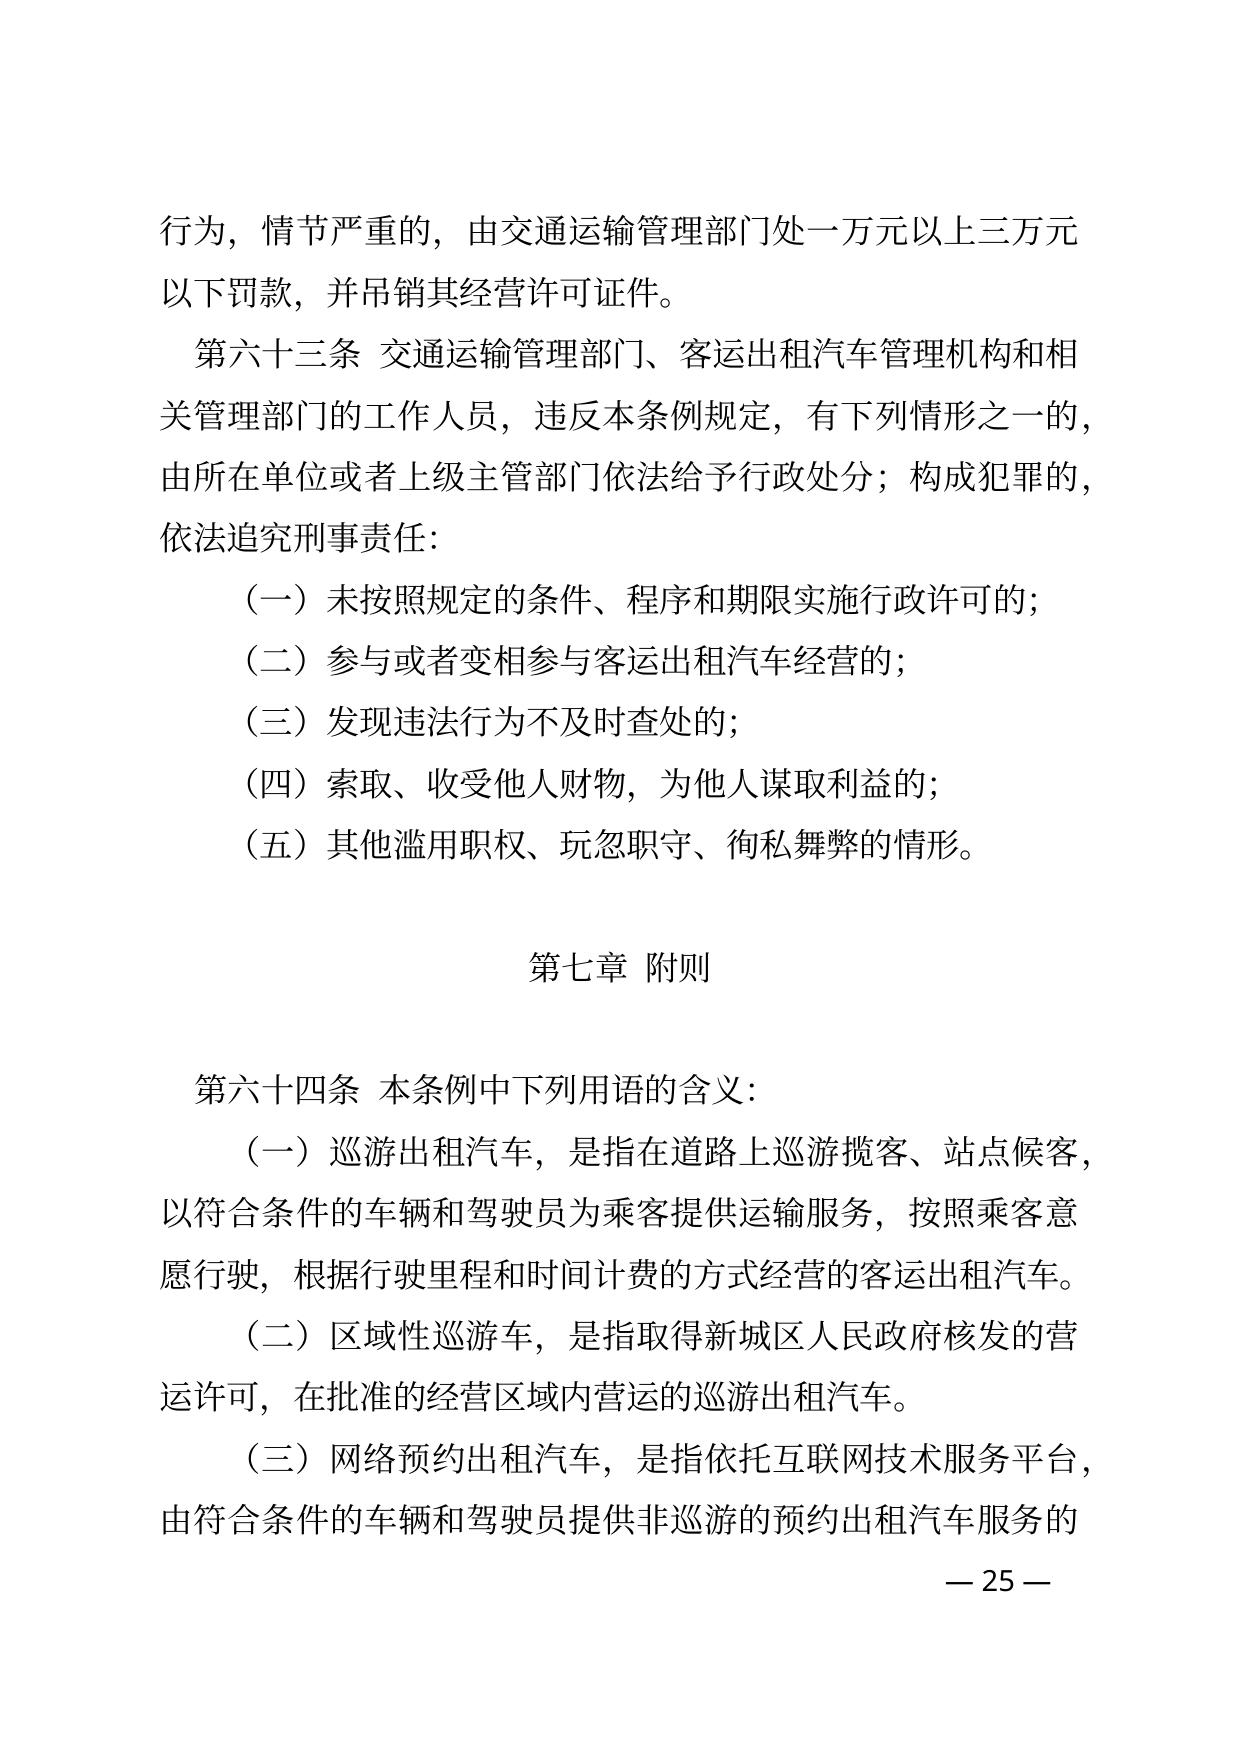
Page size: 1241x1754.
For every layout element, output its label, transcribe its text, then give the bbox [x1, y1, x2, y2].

text （五）其他滥用职权、玩忽职守、徇私舞弊的情形。 [159, 808, 1081, 870]
text 第六十四条 本条例中下列用语的含义： [159, 1054, 1081, 1115]
text （四）索取、收受他人财物，为他人谋取利益的； [159, 747, 1081, 808]
text （二）区域性巡游车，是指取得新城区人民政府核发的营运许可，在批准的经营区域内营运的巡游出租汽车。 [159, 1299, 1081, 1422]
text （三）发现违法行为不及时查处的； [159, 686, 1081, 747]
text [159, 195, 1081, 318]
text 第六十三条 交通运输管理部门、客运出租汽车管理机构和相关管理部门的工作人员，违反本条例规定，有下列情形之一的，由所在单位或者上级主管部门依法给予行政处分；构成犯罪的，依法追究刑事责任： [159, 318, 1081, 563]
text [159, 1422, 1081, 1545]
text （一）巡游出租汽车，是指在道路上巡游揽客、站点候客，以符合条件的车辆和驾驶员为乘客提供运输服务，按照乘客意愿行驶，根据行驶里程和时间计费的方式经营的客运出租汽车。 [159, 1115, 1081, 1299]
text （二）参与或者变相参与客运出租汽车经营的； [159, 624, 1081, 686]
text （一）未按照规定的条件、程序和期限实施行政许可的； [159, 563, 1081, 624]
text 第七章 附则 [159, 931, 1081, 992]
